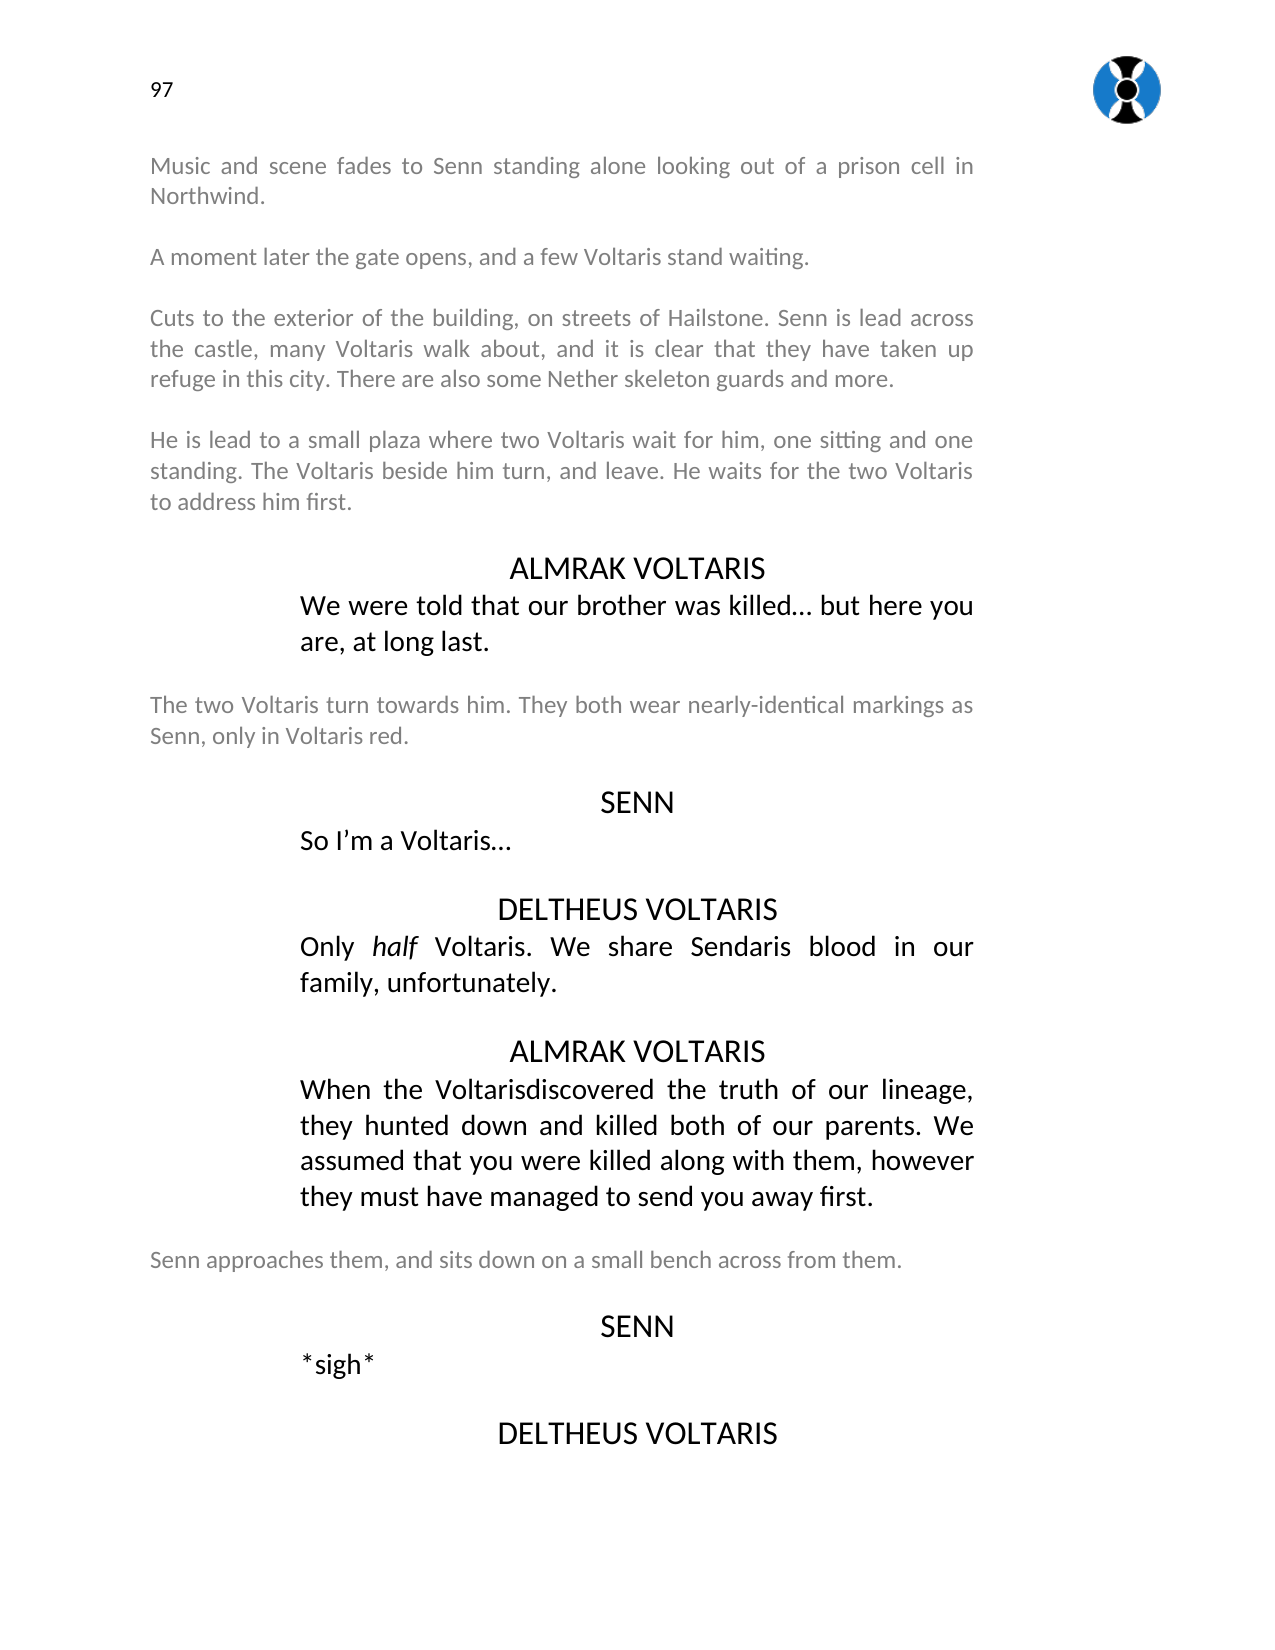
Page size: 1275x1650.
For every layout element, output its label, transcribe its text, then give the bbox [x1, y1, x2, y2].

text Cuts to the exterior of the building, on streets of Hailstone. Senn is lead across the castle, many Voltaris walk about, and it is clear that they have taken up refuge in this city. There are also some Nether skeleton guards and more. [150, 303, 975, 394]
text The two Voltaris turn towards him. They both wear nearly-identical markings as Senn, only in Voltaris red. [150, 689, 975, 750]
text *sigh* [300, 1346, 975, 1381]
text ALMRAK VOLTARIS [150, 547, 1125, 587]
text DELTHEUS VOLTARIS [150, 888, 1125, 928]
text Senn approaches them, and sits down on a small bench across from them. [150, 1244, 975, 1274]
text DELTHEUS VOLTARIS [150, 1412, 1125, 1453]
text He is lead to a small plaza where two Voltaris wait for him, one sitting and one standing. The Voltaris beside him turn, and leave. He waits for the two Voltaris to address him first. [150, 425, 975, 516]
text SENN [150, 1305, 1125, 1346]
text So I’m a Voltaris… [300, 822, 975, 857]
text A moment later the gate opens, and a few Voltaris stand waiting. [150, 242, 975, 272]
text We were told that our brother was killed… but here you are, at long last. [300, 587, 975, 659]
text Only half Voltaris. We share Sendaris blood in our family, unfortunately. [300, 928, 975, 1000]
text ALMRAK VOLTARIS [150, 1030, 1125, 1071]
text When the Voltarisdiscovered the truth of our lineage, they hunted down and killed both of our parents. We assumed that you were killed along with them, however they must have managed to send you away first. [300, 1071, 975, 1213]
picture [1091, 54, 1163, 126]
text SENN [150, 781, 1125, 822]
text Music and scene fades to Senn standing alone looking out of a prison cell in Northwind. [150, 150, 975, 211]
